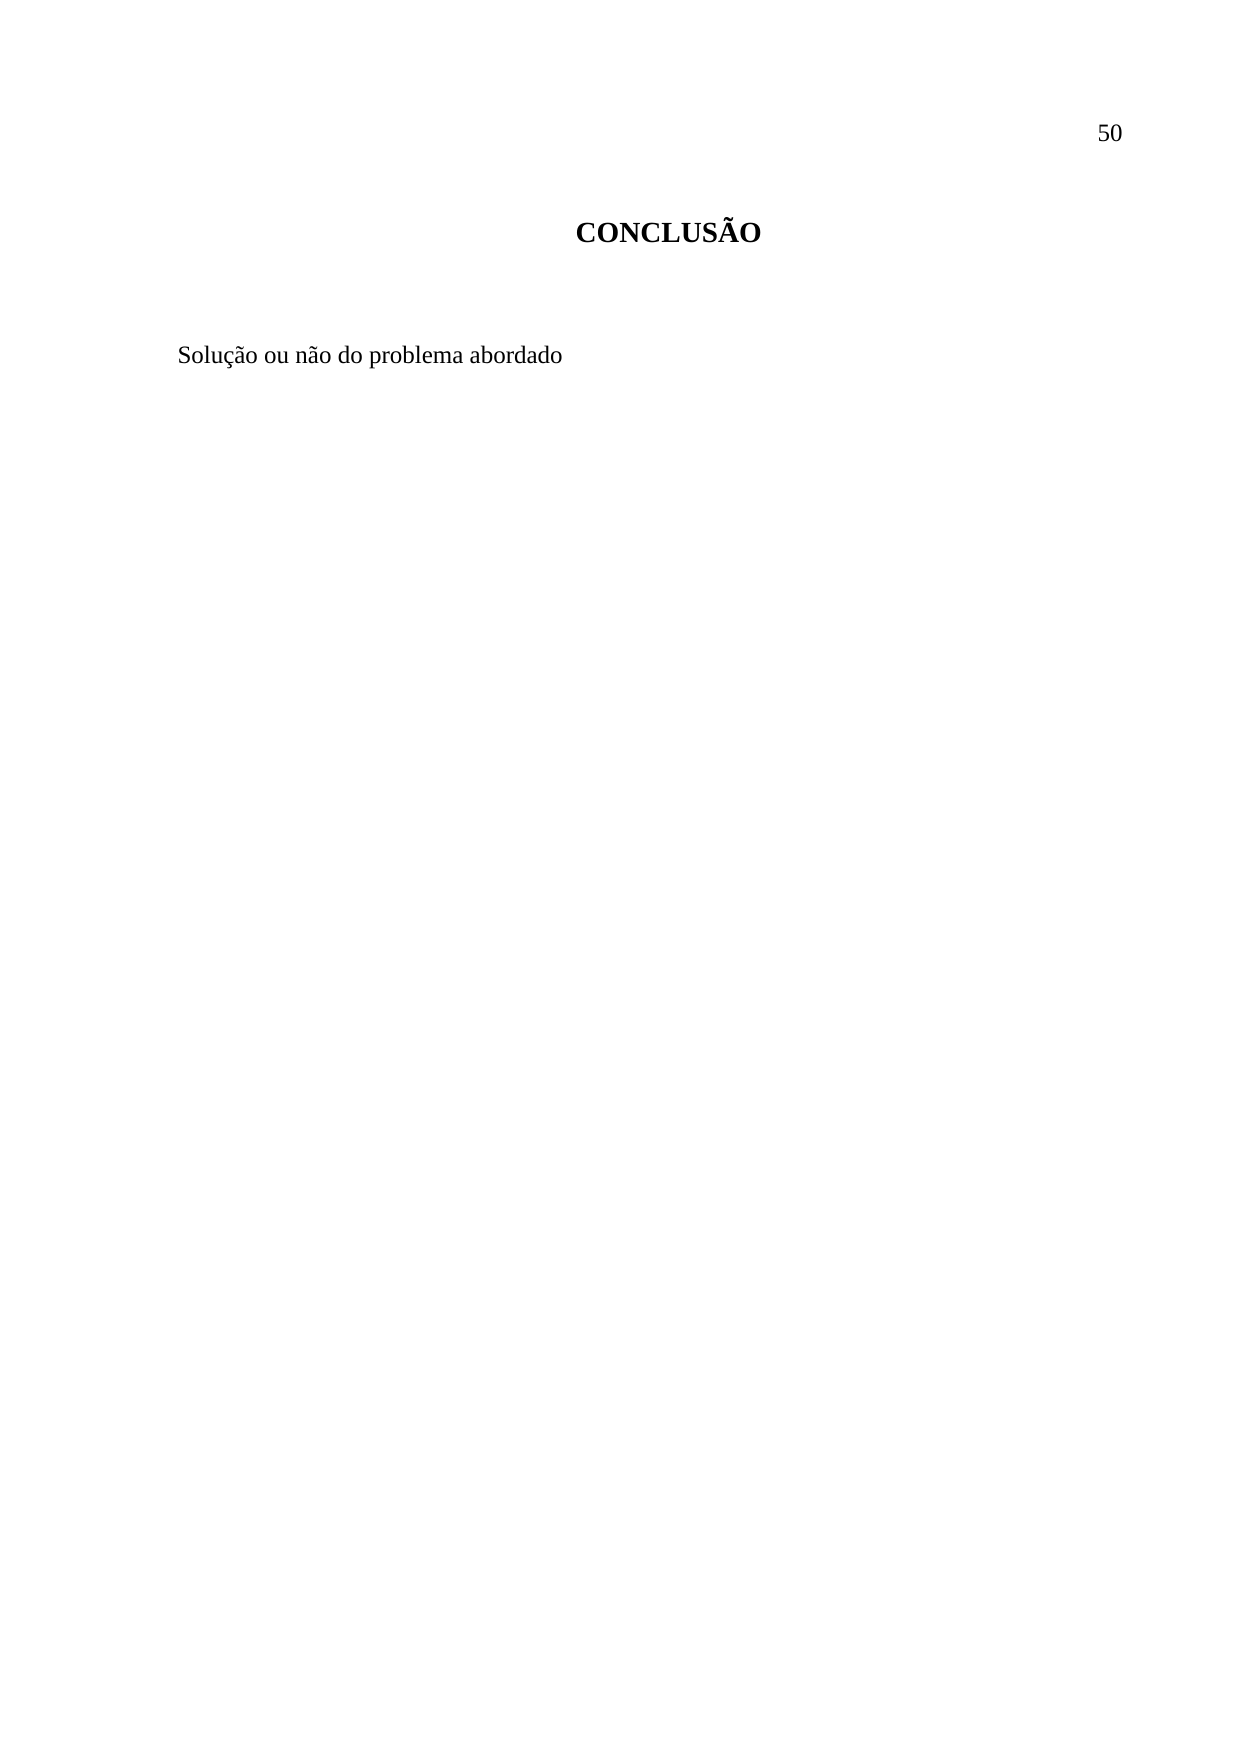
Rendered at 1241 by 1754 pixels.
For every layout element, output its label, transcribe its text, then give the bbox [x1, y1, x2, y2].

text Solução ou não do problema abordado [177, 340, 1122, 369]
subtitle Conclusão [215, 215, 1122, 248]
